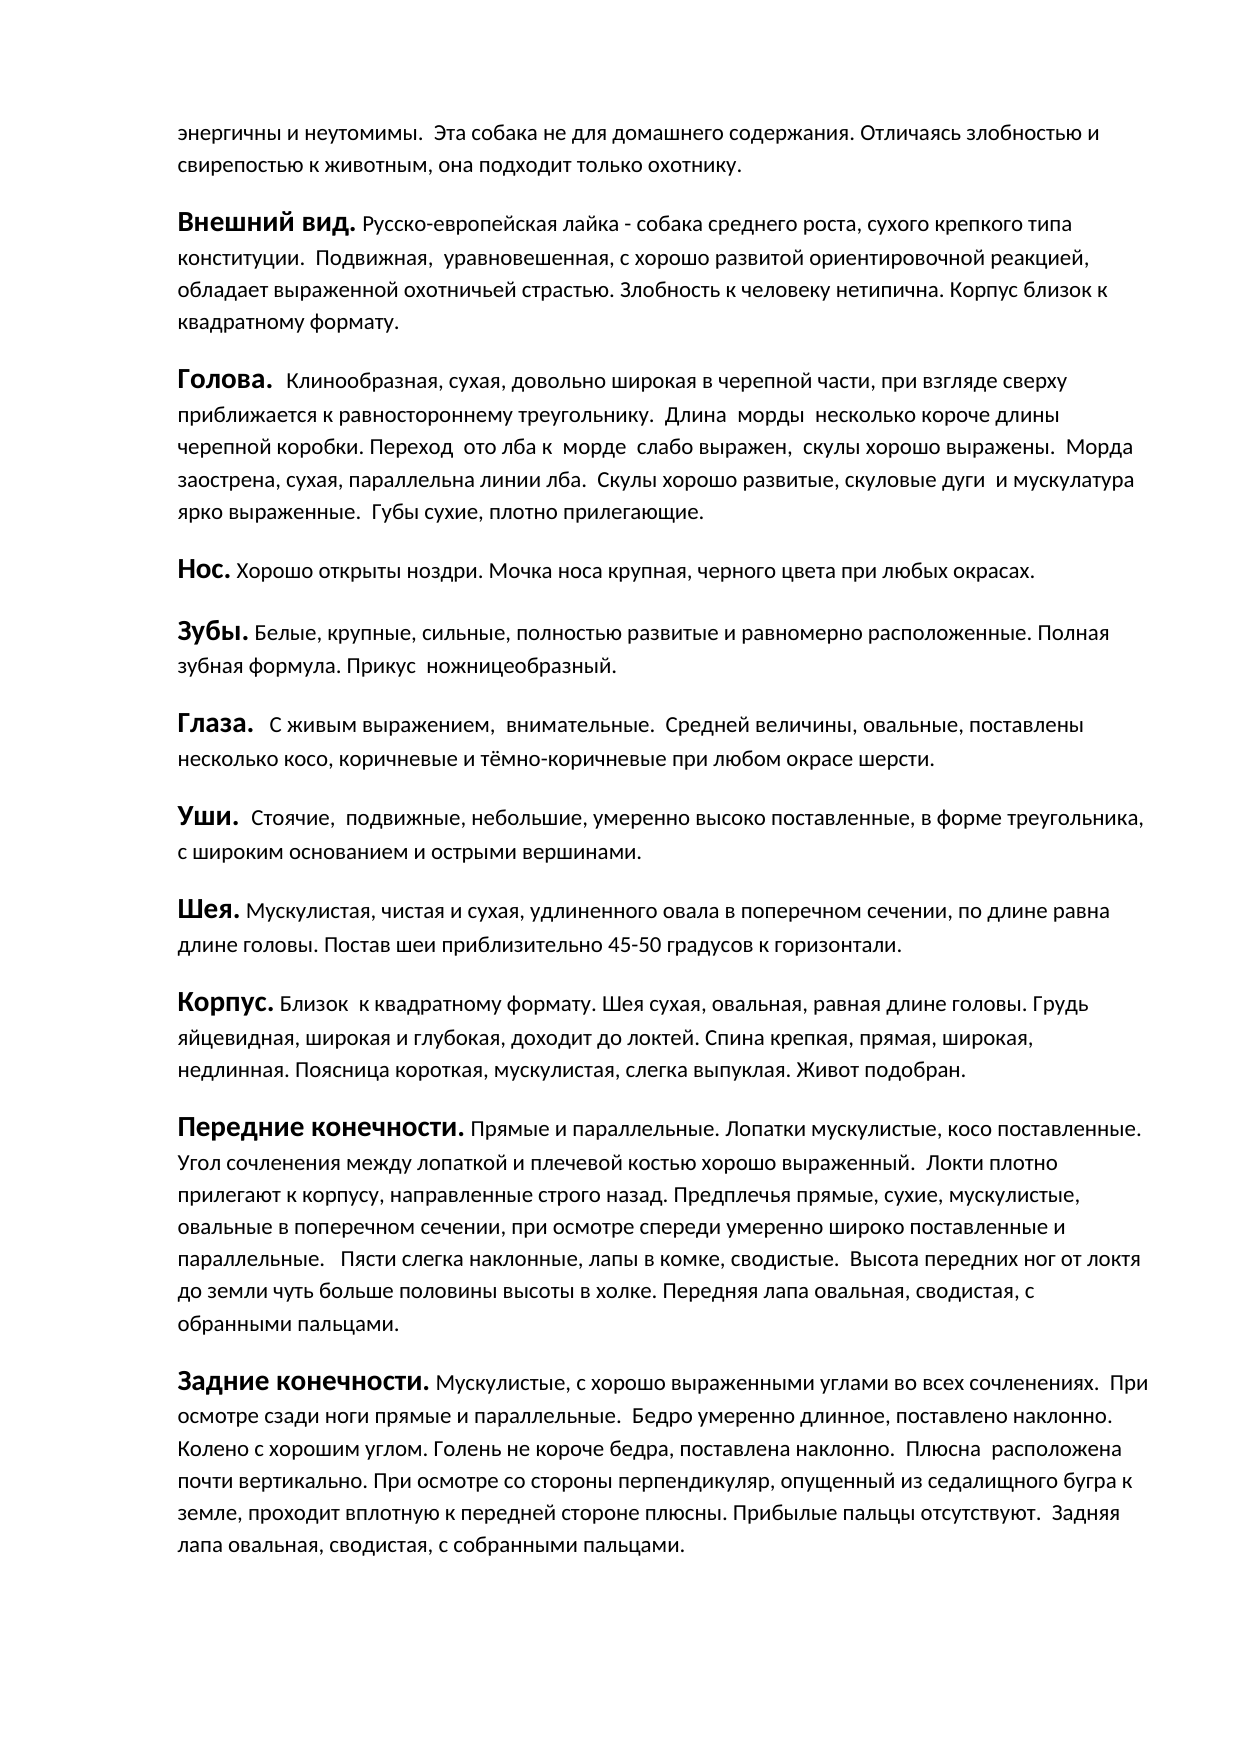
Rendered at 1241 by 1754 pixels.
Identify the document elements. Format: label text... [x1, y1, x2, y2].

text Зубы. Белые, крупные, сильные, полностью развитые и равномерно расположенные. Полная зубная формула. Прикус ножницеобразный. [177, 612, 1152, 679]
text Нос. Хорошо открыты ноздри. Мочка носа крупная, черного цвета при любых окрасах. [177, 550, 1152, 586]
text Передние конечности. Прямые и параллельные. Лопатки мускулистые, косо поставленные. Угол сочленения между лопаткой и плечевой костью хорошо выраженный. Локти плотно прилегают к корпусу, направленные строго назад. Предплечья прямые, сухие, мускулистые, овальные в поперечном сечении, при осмотре спереди умеренно широко поставленные и параллельные. Пясти слегка наклонные, лапы в комке, сводистые. Высота передних ног от локтя до земли чуть больше половины высоты в холке. Передняя лапа овальная, сводистая, с обранными пальцами. [177, 1108, 1152, 1337]
text Шея. Мускулистая, чистая и сухая, удлиненного овала в поперечном сечении, по длине равна длине головы. Постав шеи приблизительно 45-50 градусов к горизонтали. [177, 890, 1152, 958]
text Уши. Стоячие, подвижные, небольшие, умеренно высоко поставленные, в форме треугольника, с широким основанием и острыми вершинами. [177, 797, 1152, 865]
text Задние конечности. Мускулистые, с хорошо выраженными углами во всех сочленениях. При осмотре сзади ноги прямые и параллельные. Бедро умеренно длинное, поставлено наклонно. Колено с хорошим углом. Голень не короче бедра, поставлена наклонно. Плюсна расположена почти вертикально. При осмотре со стороны перпендикуляр, опущенный из седалищного бугра к земле, проходит вплотную к передней стороне плюсны. Прибылые пальцы отсутствуют. Задняя лапа овальная, сводистая, с собранными пальцами. [177, 1362, 1152, 1558]
text Глаза. С живым выражением, внимательные. Средней величины, овальные, поставлены несколько косо, коричневые и тёмно-коричневые при любом окрасе шерсти. [177, 704, 1152, 772]
text Корпус. Близок к квадратному формату. Шея сухая, овальная, равная длине головы. Грудь яйцевидная, широкая и глубокая, доходит до локтей. Спина крепкая, прямая, широкая, недлинная. Поясница короткая, мускулистая, слегка выпуклая. Живот подобран. [177, 983, 1152, 1083]
text Голова. Клинообразная, сухая, довольно широкая в черепной части, при взгляде сверху приближается к равностороннему треугольнику. Длина морды несколько короче длины черепной коробки. Переход ото лба к морде слабо выражен, скулы хорошо выражены. Морда заострена, сухая, параллельна линии лба. Скулы хорошо развитые, скуловые дуги и мускулатура ярко выраженные. Губы сухие, плотно прилегающие. [177, 361, 1152, 525]
text Внешний вид. Русско-европейская лайка - собака среднего роста, сухого крепкого типа конституции. Подвижная, уравновешенная, с хорошо развитой ориентировочной реакцией, обладает выраженной охотничьей страстью. Злобность к человеку нетипична. Корпус близок к квадратному формату. [177, 203, 1152, 336]
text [177, 118, 1152, 178]
